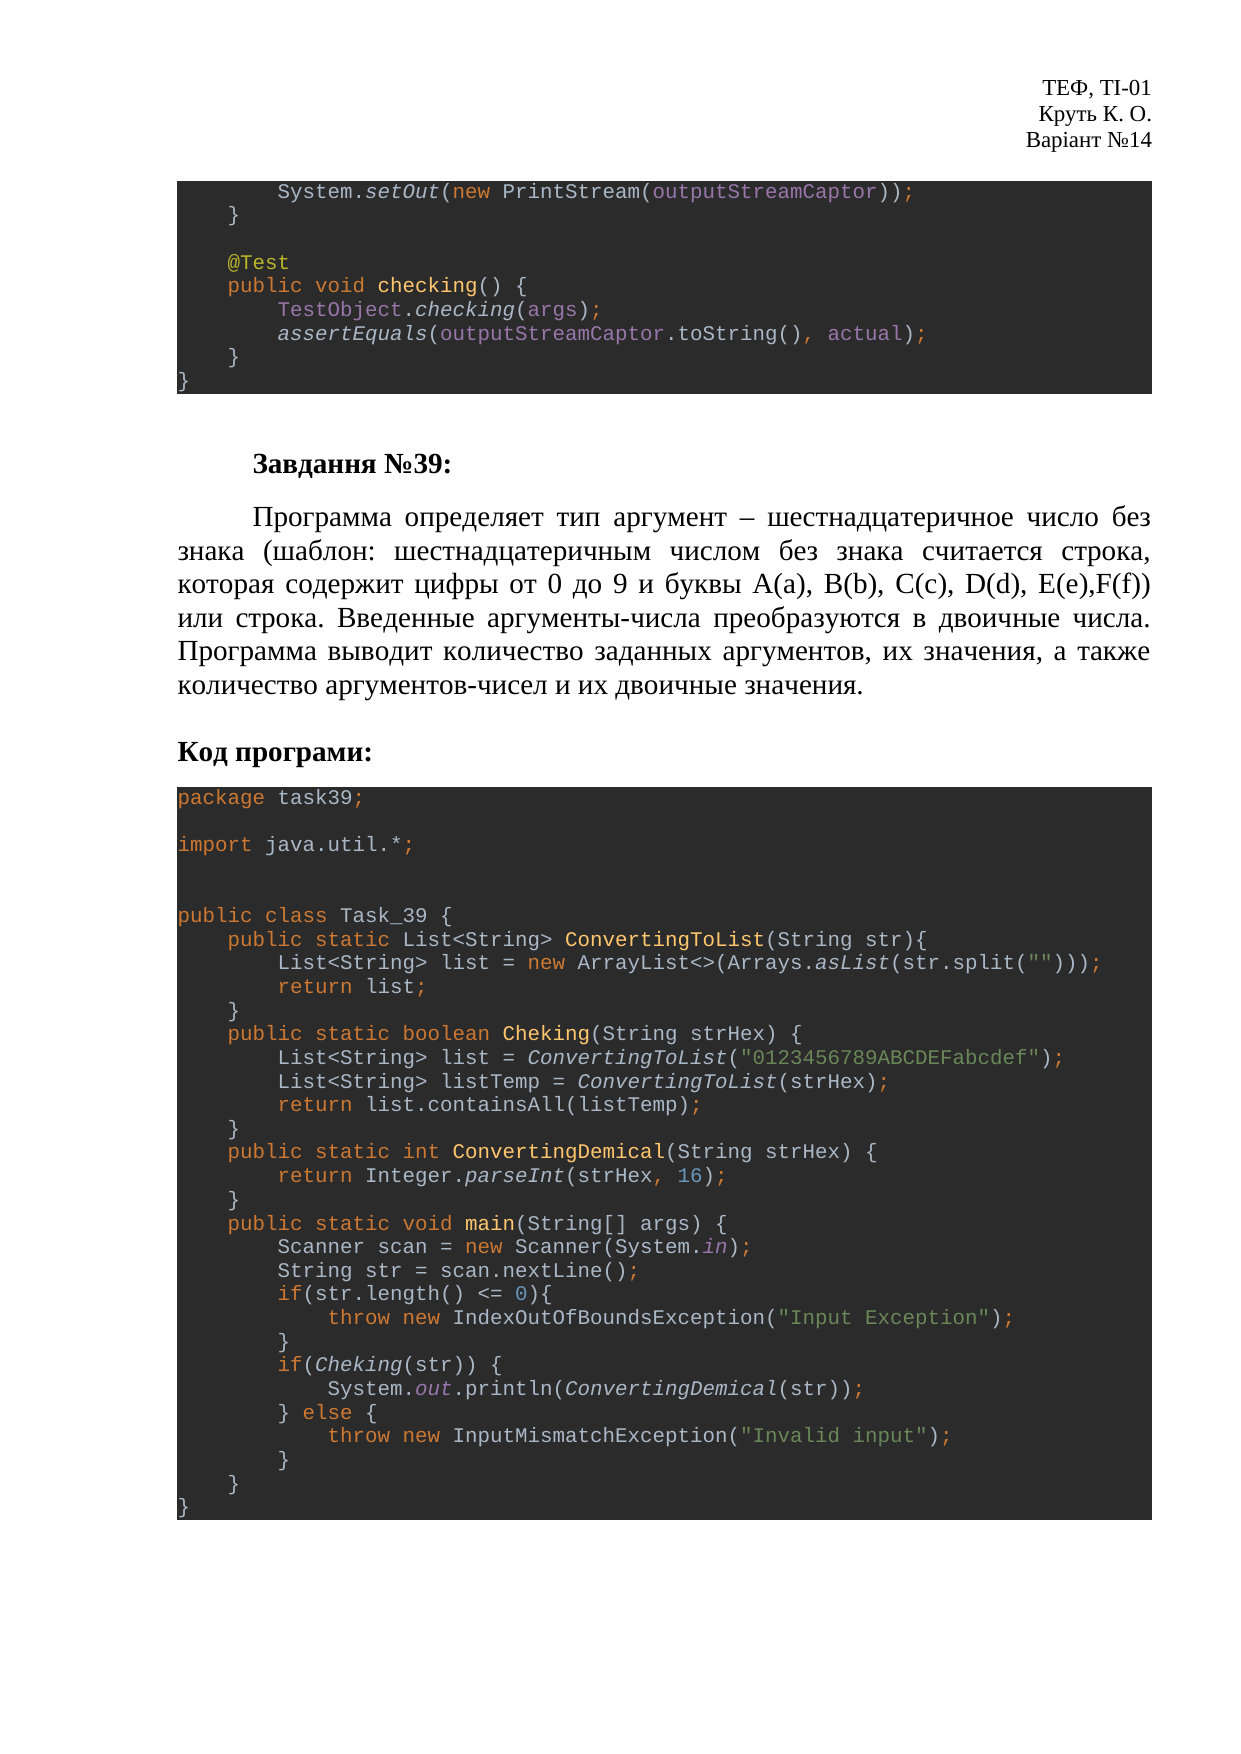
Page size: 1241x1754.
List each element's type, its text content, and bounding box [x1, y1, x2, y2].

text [177, 181, 1152, 228]
text Программа определяет тип аргумент – шестнадцатеричное число без знака (шаблон: шестнадцатеричным числом без знака считается строка, которая содержит цифры от 0 до 9 и буквы A(a), B(b), C(c), D(d), E(e),F(f)) или строка. Введенные аргументы-числа преобразуются в двоичные числа. Программа выводит количество заданных аргументов, их значения, а также количество аргументов-чисел и их двоичные значения. [177, 499, 1152, 701]
text Завдання №39: [177, 446, 1152, 480]
text import java.util.*; public class Task_39 { public static List<String> ConvertingToList(String str){ List<String> list = new ArrayList<>(Arrays.asList(str.split(""))); return list; } public static boolean Cheking(String strHex) { List<String> list = ConvertingToList("0123456789ABCDEFabcdef"); List<String> listTemp = ConvertingToList(strHex); return list.containsAll(listTemp); } public static int ConvertingDemical(String strHex) { return Integer.parseInt(strHex, 16); } public static void main(String[] args) { Scanner scan = new Scanner(System.in); String str = scan.nextLine(); if(str.length() <= 0){ throw new IndexOutOfBoundsException("Input Exception"); } if(Cheking(str)) { System.out.println(ConvertingDemical(str)); } else { throw new InputMismatchException("Invalid input"); } } } [177, 811, 1152, 1520]
text @Test public void checking() { TestObject.checking(args); assertEquals(outputStreamCaptor.toString(), actual); } } [177, 228, 1152, 394]
text package task39; [177, 787, 1152, 811]
text Код програми: [177, 734, 1152, 768]
